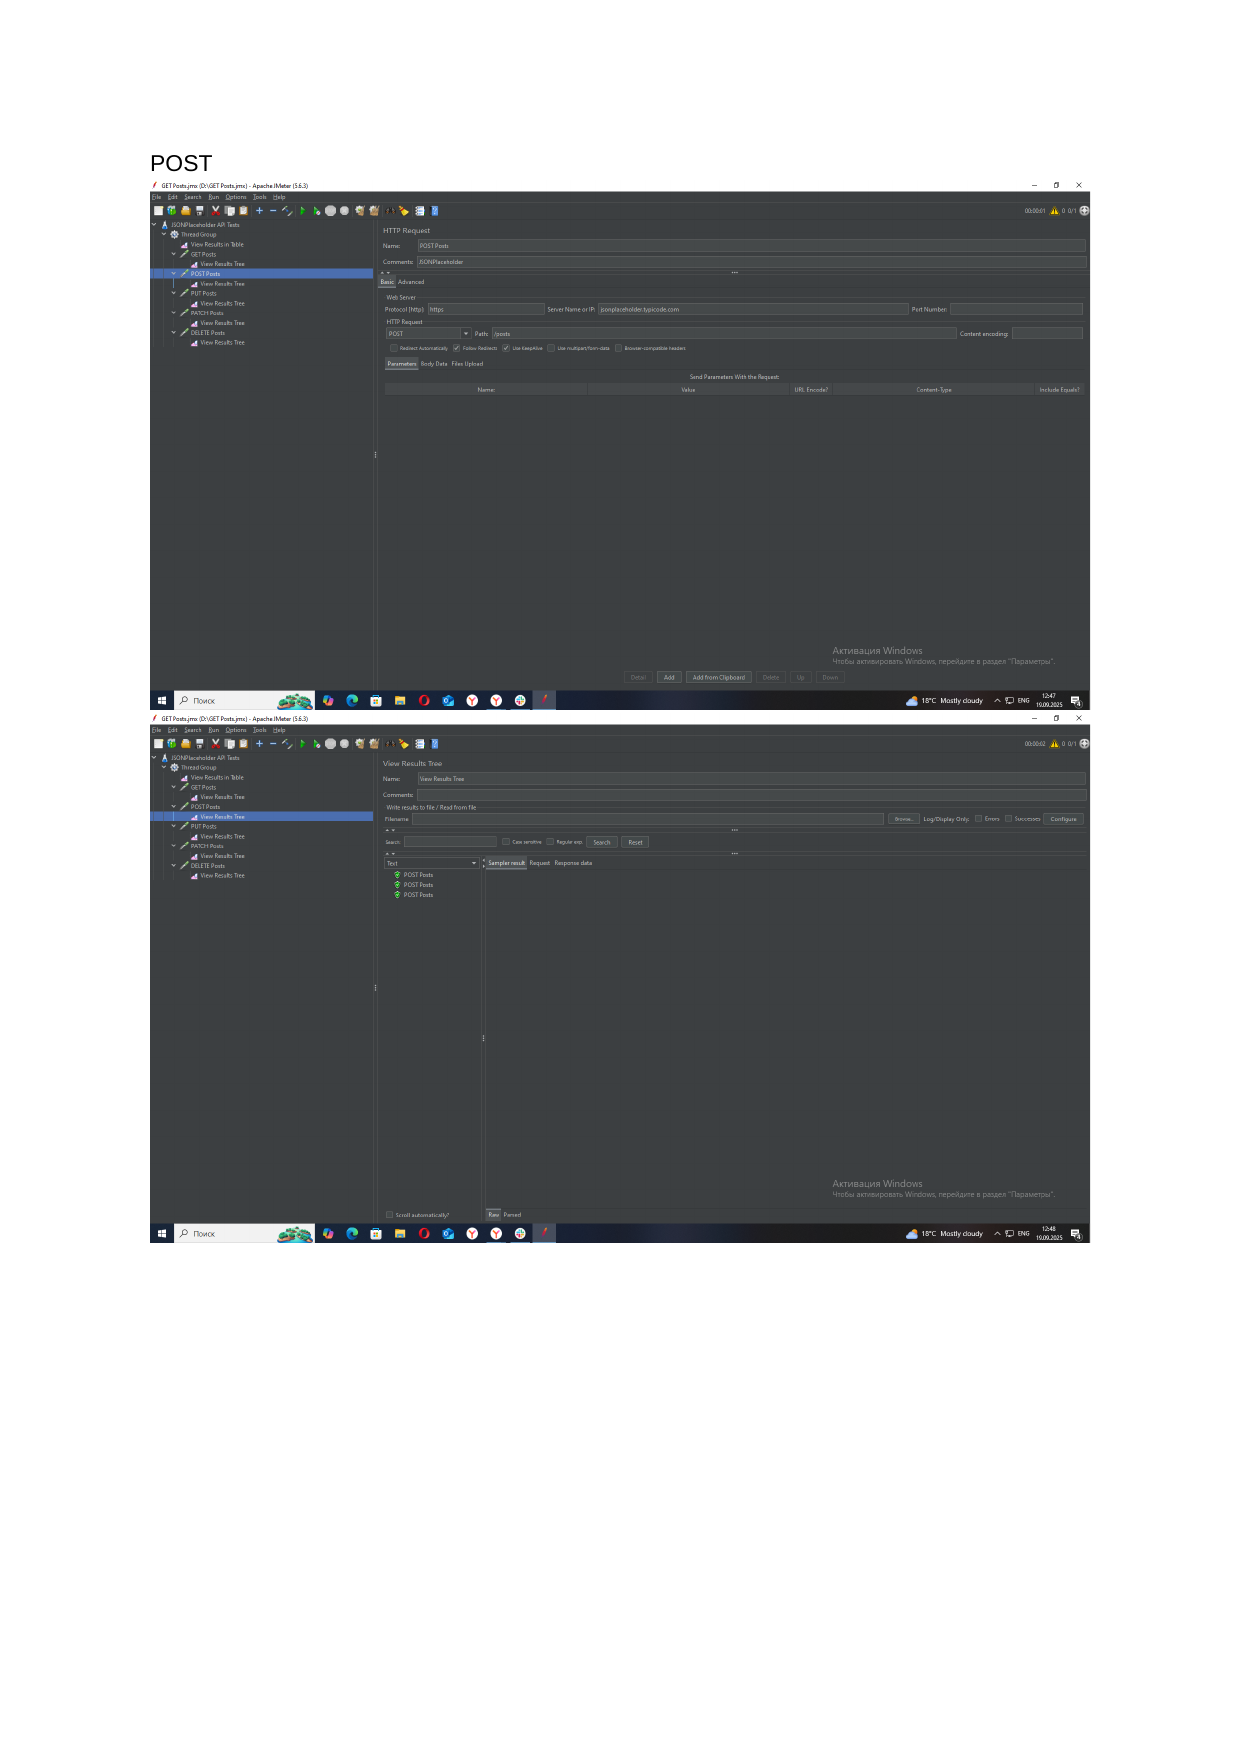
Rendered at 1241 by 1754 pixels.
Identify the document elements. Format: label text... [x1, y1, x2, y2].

picture [150, 713, 1091, 1243]
picture [150, 180, 1091, 710]
text POST [150, 150, 1090, 176]
